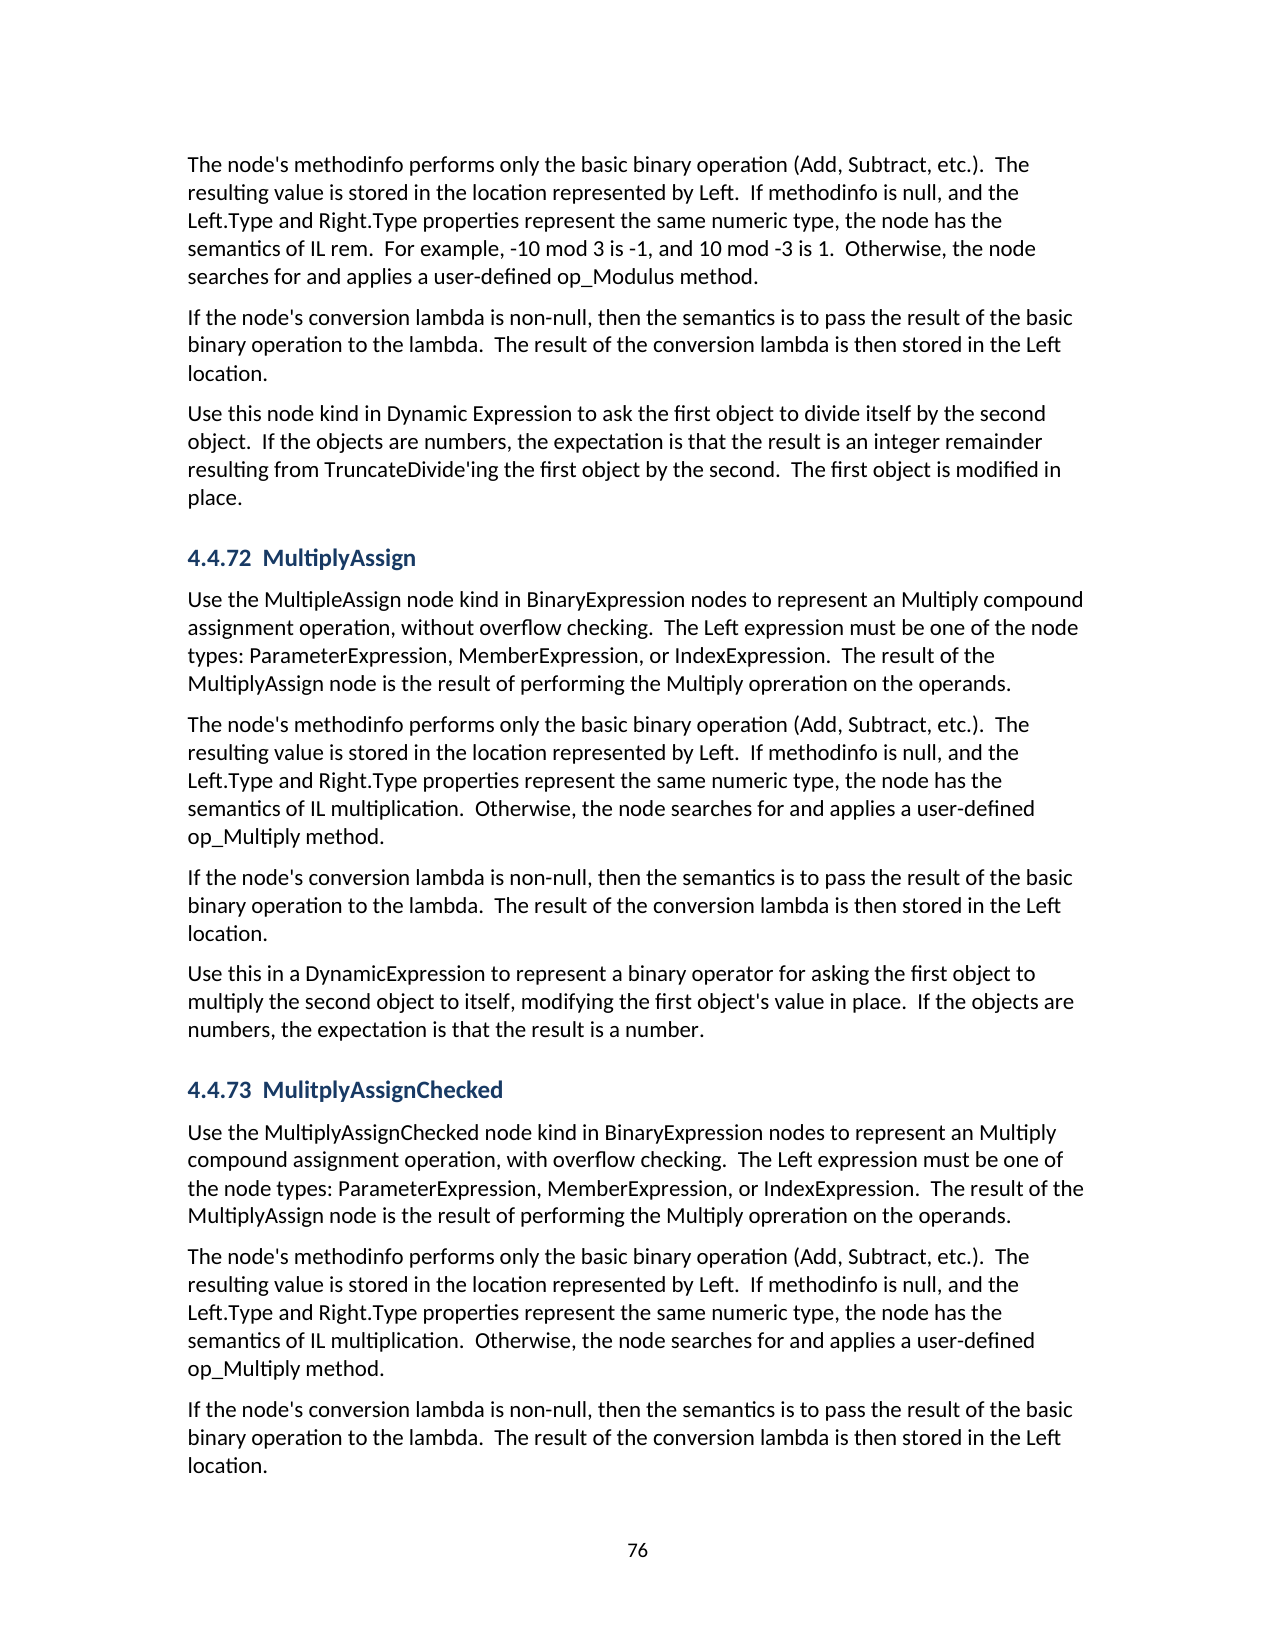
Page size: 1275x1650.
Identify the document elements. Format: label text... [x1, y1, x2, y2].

text The node's methodinfo performs only the basic binary operation (Add, Subtract, etc.). The resulting value is stored in the location represented by Left. If methodinfo is null, and the Left.Type and Right.Type properties represent the same numeric type, the node has the semantics of IL rem. For example, -10 mod 3 is -1, and 10 mod -3 is 1. Otherwise, the node searches for and applies a user-defined op_Modulus method. [187, 150, 1087, 290]
text The node's methodinfo performs only the basic binary operation (Add, Subtract, etc.). The resulting value is stored in the location represented by Left. If methodinfo is null, and the Left.Type and Right.Type properties represent the same numeric type, the node has the semantics of IL multiplication. Otherwise, the node searches for and applies a user-defined op_Multiply method. [187, 1242, 1087, 1382]
text Use the MultiplyAssignChecked node kind in BinaryExpression nodes to represent an Multiply compound assignment operation, with overflow checking. The Left expression must be one of the node types: ParameterExpression, MemberExpression, or IndexExpression. The result of the MultiplyAssign node is the result of performing the Multiply opreration on the operands. [187, 1118, 1087, 1230]
text Use this in a DynamicExpression to represent a binary operator for asking the first object to multiply the second object to itself, modifying the first object's value in place. If the objects are numbers, the expectation is that the result is a number. [187, 959, 1087, 1043]
text Use the MultipleAssign node kind in BinaryExpression nodes to represent an Multiply compound assignment operation, without overflow checking. The Left expression must be one of the node types: ParameterExpression, MemberExpression, or IndexExpression. The result of the MultiplyAssign node is the result of performing the Multiply opreration on the operands. [187, 586, 1087, 698]
text The node's methodinfo performs only the basic binary operation (Add, Subtract, etc.). The resulting value is stored in the location represented by Left. If methodinfo is null, and the Left.Type and Right.Type properties represent the same numeric type, the node has the semantics of IL multiplication. Otherwise, the node searches for and applies a user-defined op_Multiply method. [187, 710, 1087, 850]
subtitle MultiplyAssign [187, 542, 1087, 573]
subtitle MulitplyAssignChecked [187, 1074, 1087, 1105]
text Use this node kind in Dynamic Expression to ask the first object to divide itself by the second object. If the objects are numbers, the expectation is that the result is an integer remainder resulting from TruncateDivide'ing the first object by the second. The first object is modified in place. [187, 399, 1087, 511]
